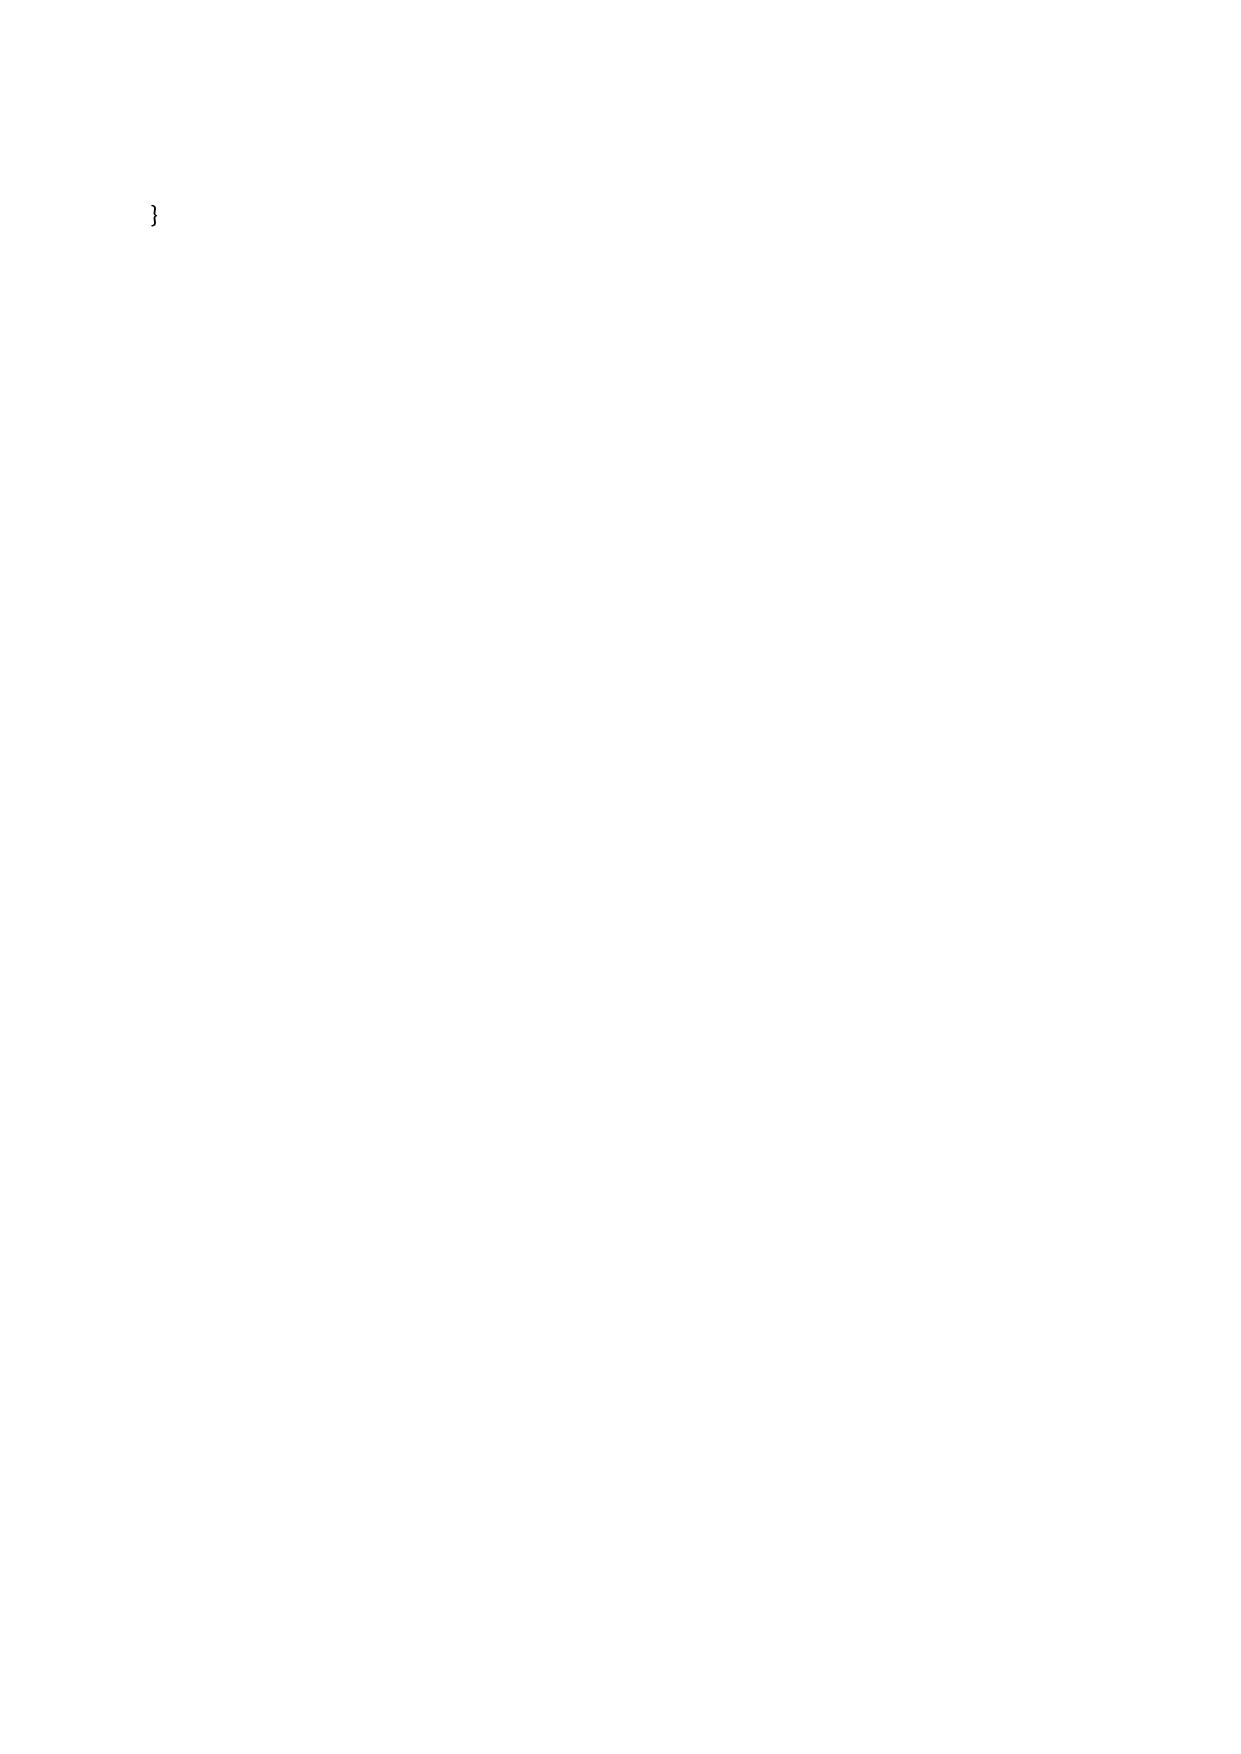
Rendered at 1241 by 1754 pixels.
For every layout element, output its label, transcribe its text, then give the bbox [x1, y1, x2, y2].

text } [150, 199, 1090, 230]
